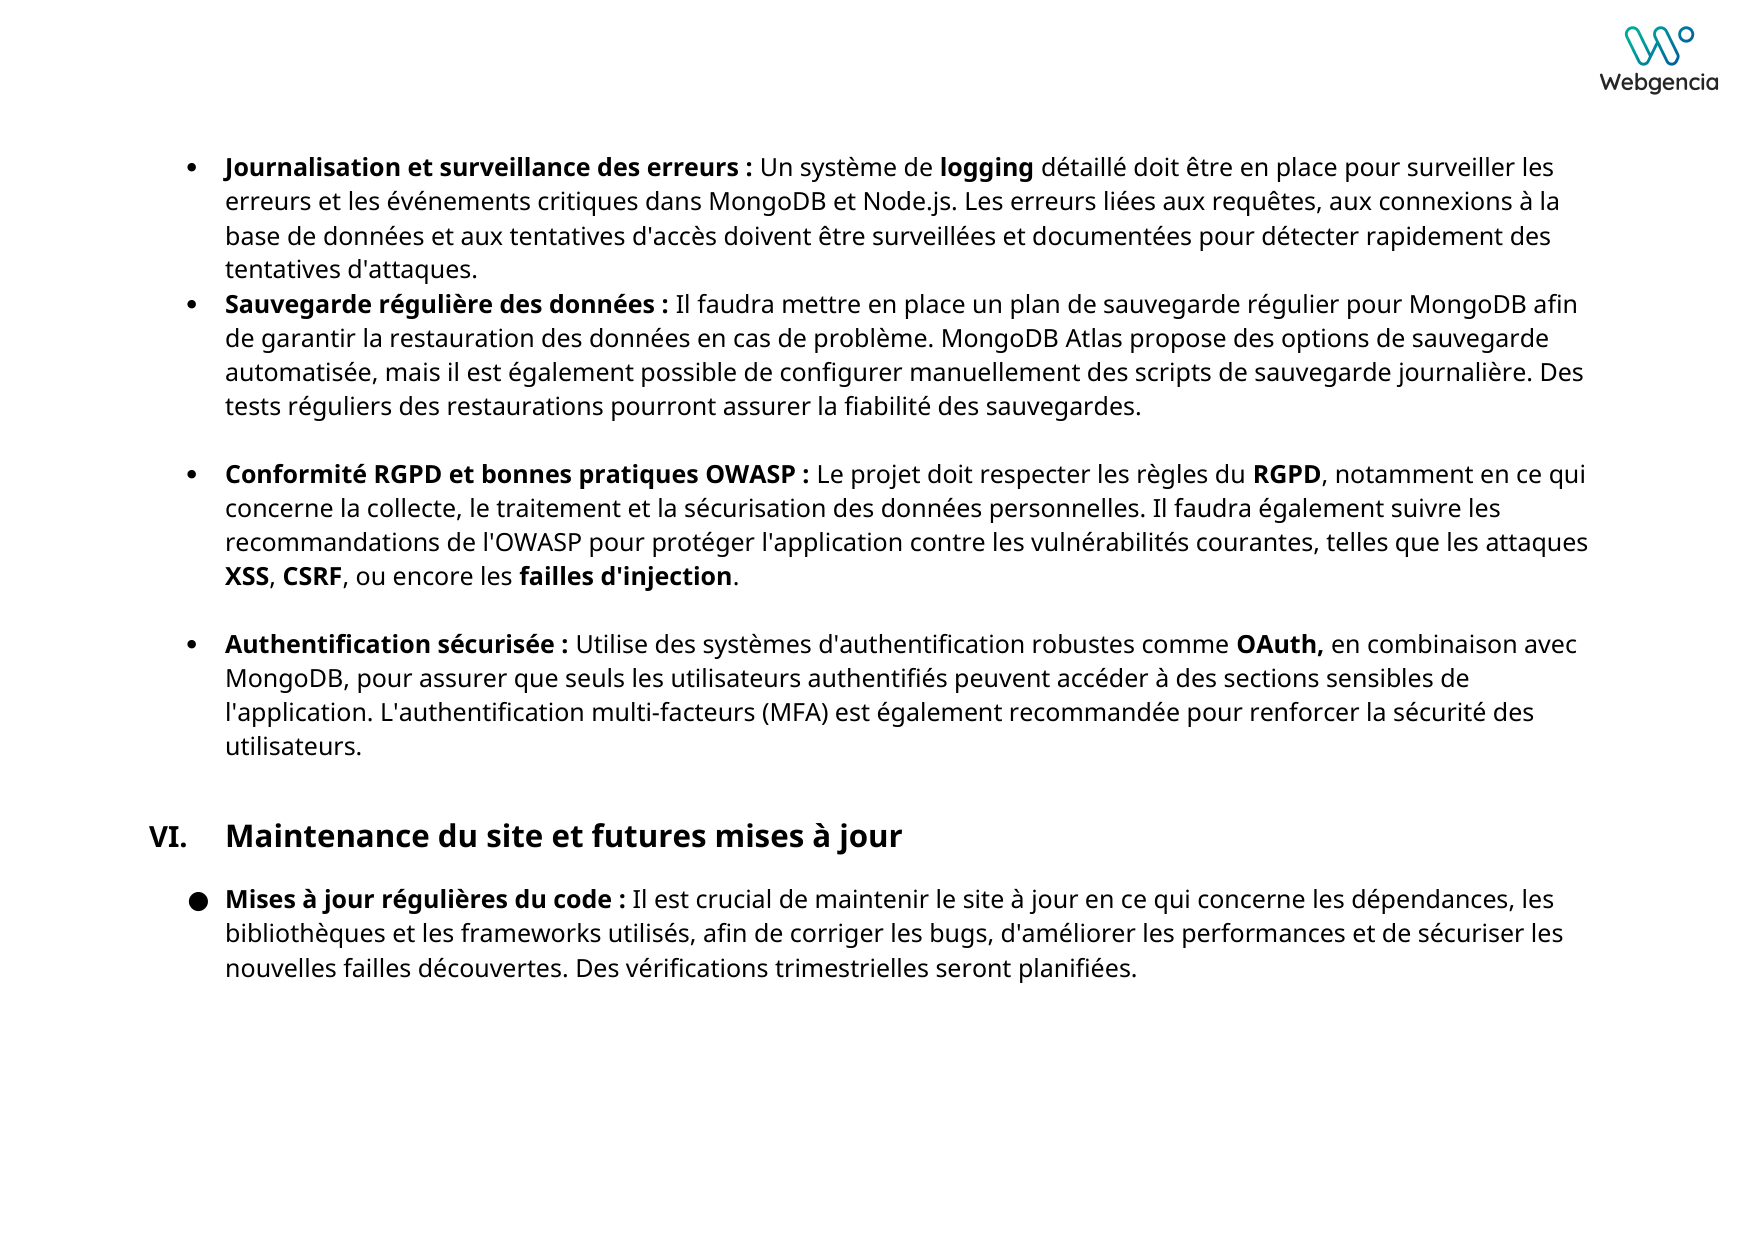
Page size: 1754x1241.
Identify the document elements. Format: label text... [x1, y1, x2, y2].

list Mises à jour régulières du code : Il est crucial de maintenir le site à jour en ce qui concerne les dépendances, les bibliothèques et les frameworks utilisés, afin de corriger les bugs, d'améliorer les performances et de sécuriser les nouvelles failles découvertes. Des vérifications trimestrielles seront planifiées. [187, 882, 1604, 984]
picture [1580, 20, 1739, 101]
subtitle Maintenance du site et futures mises à jour [187, 814, 1604, 857]
list Journalisation et surveillance des erreurs : Un système de logging détaillé doit être en place pour surveiller les erreurs et les événements critiques dans MongoDB et Node.js. Les erreurs liées aux requêtes, aux connexions à la base de données et aux tentatives d'accès doivent être surveillées et documentées pour détecter rapidement des tentatives d'attaques. [187, 150, 1604, 286]
list Sauvegarde régulière des données : Il faudra mettre en place un plan de sauvegarde régulier pour MongoDB afin de garantir la restauration des données en cas de problème. MongoDB Atlas propose des options de sauvegarde automatisée, mais il est également possible de configurer manuellement des scripts de sauvegarde journalière. Des tests réguliers des restaurations pourront assurer la fiabilité des sauvegardes. [187, 286, 1604, 422]
list Authentification sécurisée : Utilise des systèmes d'authentification robustes comme OAuth, en combinaison avec MongoDB, pour assurer que seuls les utilisateurs authentifiés peuvent accéder à des sections sensibles de l'application. L'authentification multi-facteurs (MFA) est également recommandée pour renforcer la sécurité des utilisateurs. [187, 627, 1604, 763]
list Conformité RGPD et bonnes pratiques OWASP : Le projet doit respecter les règles du RGPD, notamment en ce qui concerne la collecte, le traitement et la sécurisation des données personnelles. Il faudra également suivre les recommandations de l'OWASP pour protéger l'application contre les vulnérabilités courantes, telles que les attaques XSS, CSRF, ou encore les failles d'injection. [187, 457, 1604, 593]
